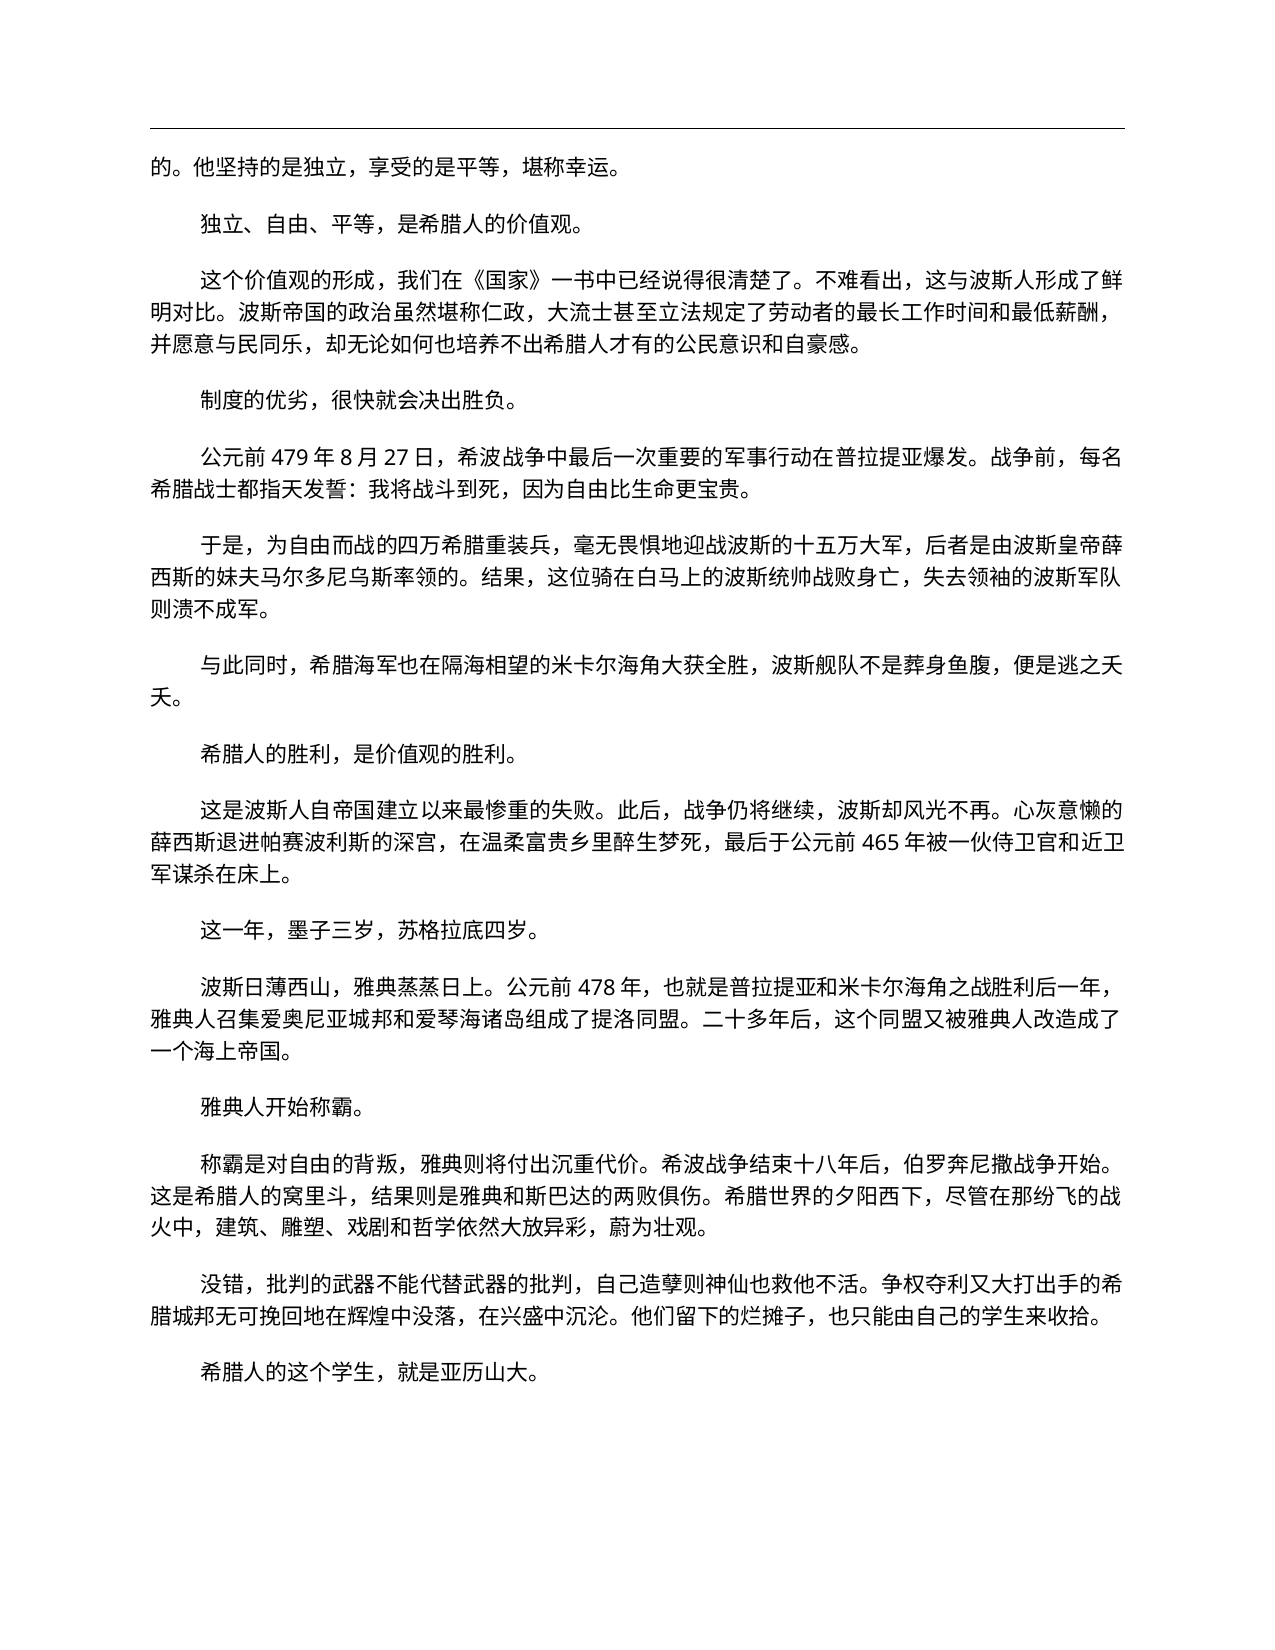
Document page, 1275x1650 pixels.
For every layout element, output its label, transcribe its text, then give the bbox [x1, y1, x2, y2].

text 于是，为自由而战的四万希腊重装兵，毫无畏惧地迎战波斯的十五万大军，后者是由波斯皇帝薛西斯的妹夫马尔多尼乌斯率领的。结果，这位骑在白马上的波斯统帅战败身亡，失去领袖的波斯军队则溃不成军。 [150, 528, 1125, 623]
text 这是波斯人自帝国建立以来最惨重的失败。此后，战争仍将继续，波斯却风光不再。心灰意懒的薛西斯退进帕赛波利斯的深宫，在温柔富贵乡里醉生梦死，最后于公元前465年被一伙侍卫官和近卫军谋杀在床上。 [150, 793, 1125, 888]
text 与此同时，希腊海军也在隔海相望的米卡尔海角大获全胜，波斯舰队不是葬身鱼腹，便是逃之夭夭。 [150, 648, 1125, 712]
text 独立、自由、平等，是希腊人的价值观。 [150, 207, 1125, 238]
text 制度的优劣，很快就会决出胜负。 [150, 383, 1125, 415]
text 称霸是对自由的背叛，雅典则将付出沉重代价。希波战争结束十八年后，伯罗奔尼撒战争开始。这是希腊人的窝里斗，结果则是雅典和斯巴达的两败俱伤。希腊世界的夕阳西下，尽管在那纷飞的战火中，建筑、雕塑、戏剧和哲学依然大放异彩，蔚为壮观。 [150, 1147, 1125, 1242]
text 波斯日薄西山，雅典蒸蒸日上。公元前478年，也就是普拉提亚和米卡尔海角之战胜利后一年，雅典人召集爱奥尼亚城邦和爱琴海诸岛组成了提洛同盟。二十多年后，这个同盟又被雅典人改造成了一个海上帝国。 [150, 970, 1125, 1065]
text 这一年，墨子三岁，苏格拉底四岁。 [150, 913, 1125, 945]
text 希腊人的胜利，是价值观的胜利。 [150, 737, 1125, 768]
text 雅典人开始称霸。 [150, 1090, 1125, 1122]
text 这个价值观的形成，我们在《国家》一书中已经说得很清楚了。不难看出，这与波斯人形成了鲜明对比。波斯帝国的政治虽然堪称仁政，大流士甚至立法规定了劳动者的最长工作时间和最低薪酬，并愿意与民同乐，却无论如何也培养不出希腊人才有的公民意识和自豪感。 [150, 263, 1125, 358]
text 没错，批判的武器不能代替武器的批判，自己造孽则神仙也救他不活。争权夺利又大打出手的希腊城邦无可挽回地在辉煌中没落，在兴盛中沉沦。他们留下的烂摊子，也只能由自己的学生来收拾。 [150, 1267, 1125, 1330]
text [150, 150, 1125, 182]
text 公元前479年8月27日，希波战争中最后一次重要的军事行动在普拉提亚爆发。战争前，每名希腊战士都指天发誓：我将战斗到死，因为自由比生命更宝贵。 [150, 440, 1125, 503]
text 希腊人的这个学生，就是亚历山大。 [150, 1355, 1125, 1387]
